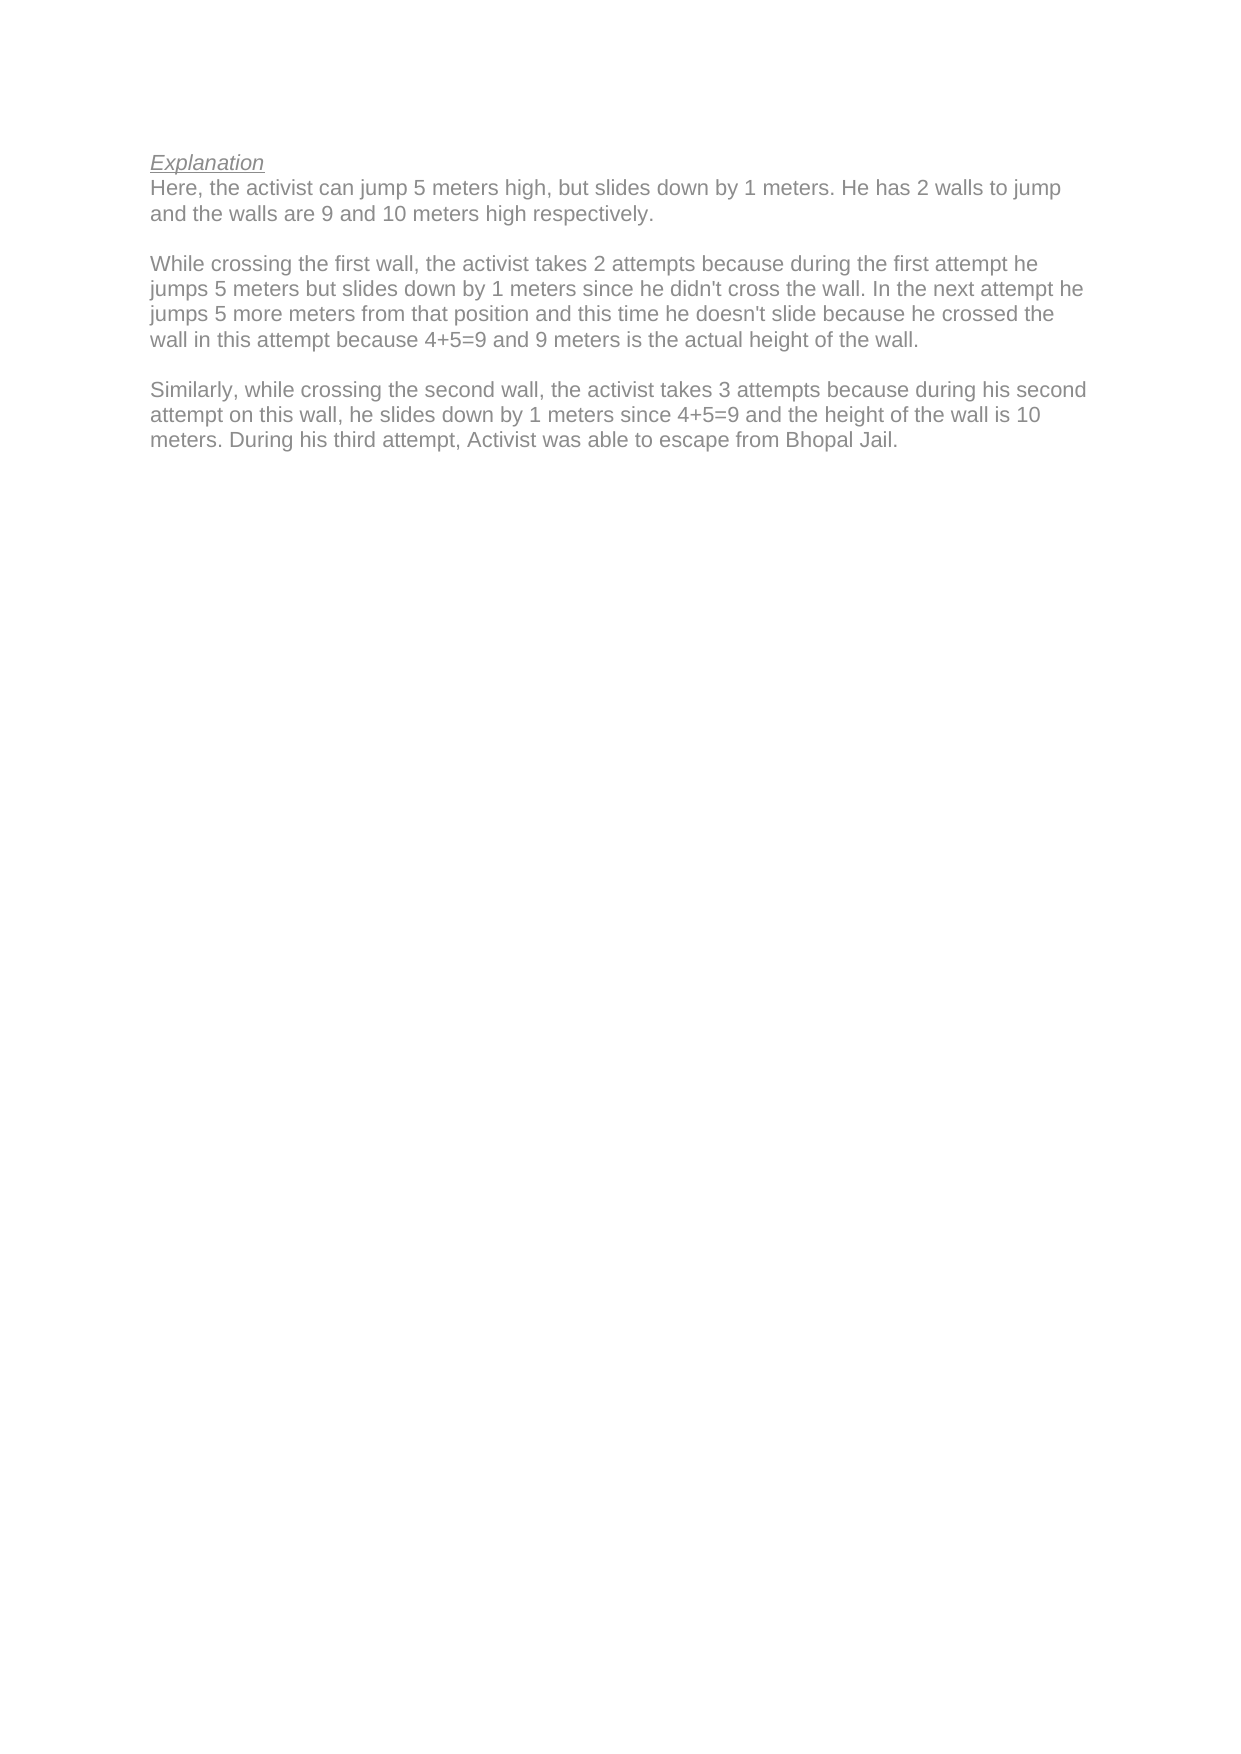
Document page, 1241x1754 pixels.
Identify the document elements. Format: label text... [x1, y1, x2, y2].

text Similarly, while crossing the second wall, the activist takes 3 attempts because during his second attempt on this wall, he slides down by 1 meters since 4+5=9 and the height of the wall is 10 meters. During his third attempt, Activist was able to escape from Bhopal Jail. [150, 377, 1090, 452]
text Explanation [150, 150, 1090, 175]
text Here, the activist can jump 5 meters high, but slides down by 1 meters. He has 2 walls to jump and the walls are 9 and 10 meters high respectively. [150, 175, 1090, 226]
text While crossing the first wall, the activist takes 2 attempts because during the first attempt he jumps 5 meters but slides down by 1 meters since he didn't cross the wall. In the next attempt he jumps 5 more meters from that position and this time he doesn't slide because he crossed the wall in this attempt because 4+5=9 and 9 meters is the actual height of the wall. [150, 251, 1090, 352]
